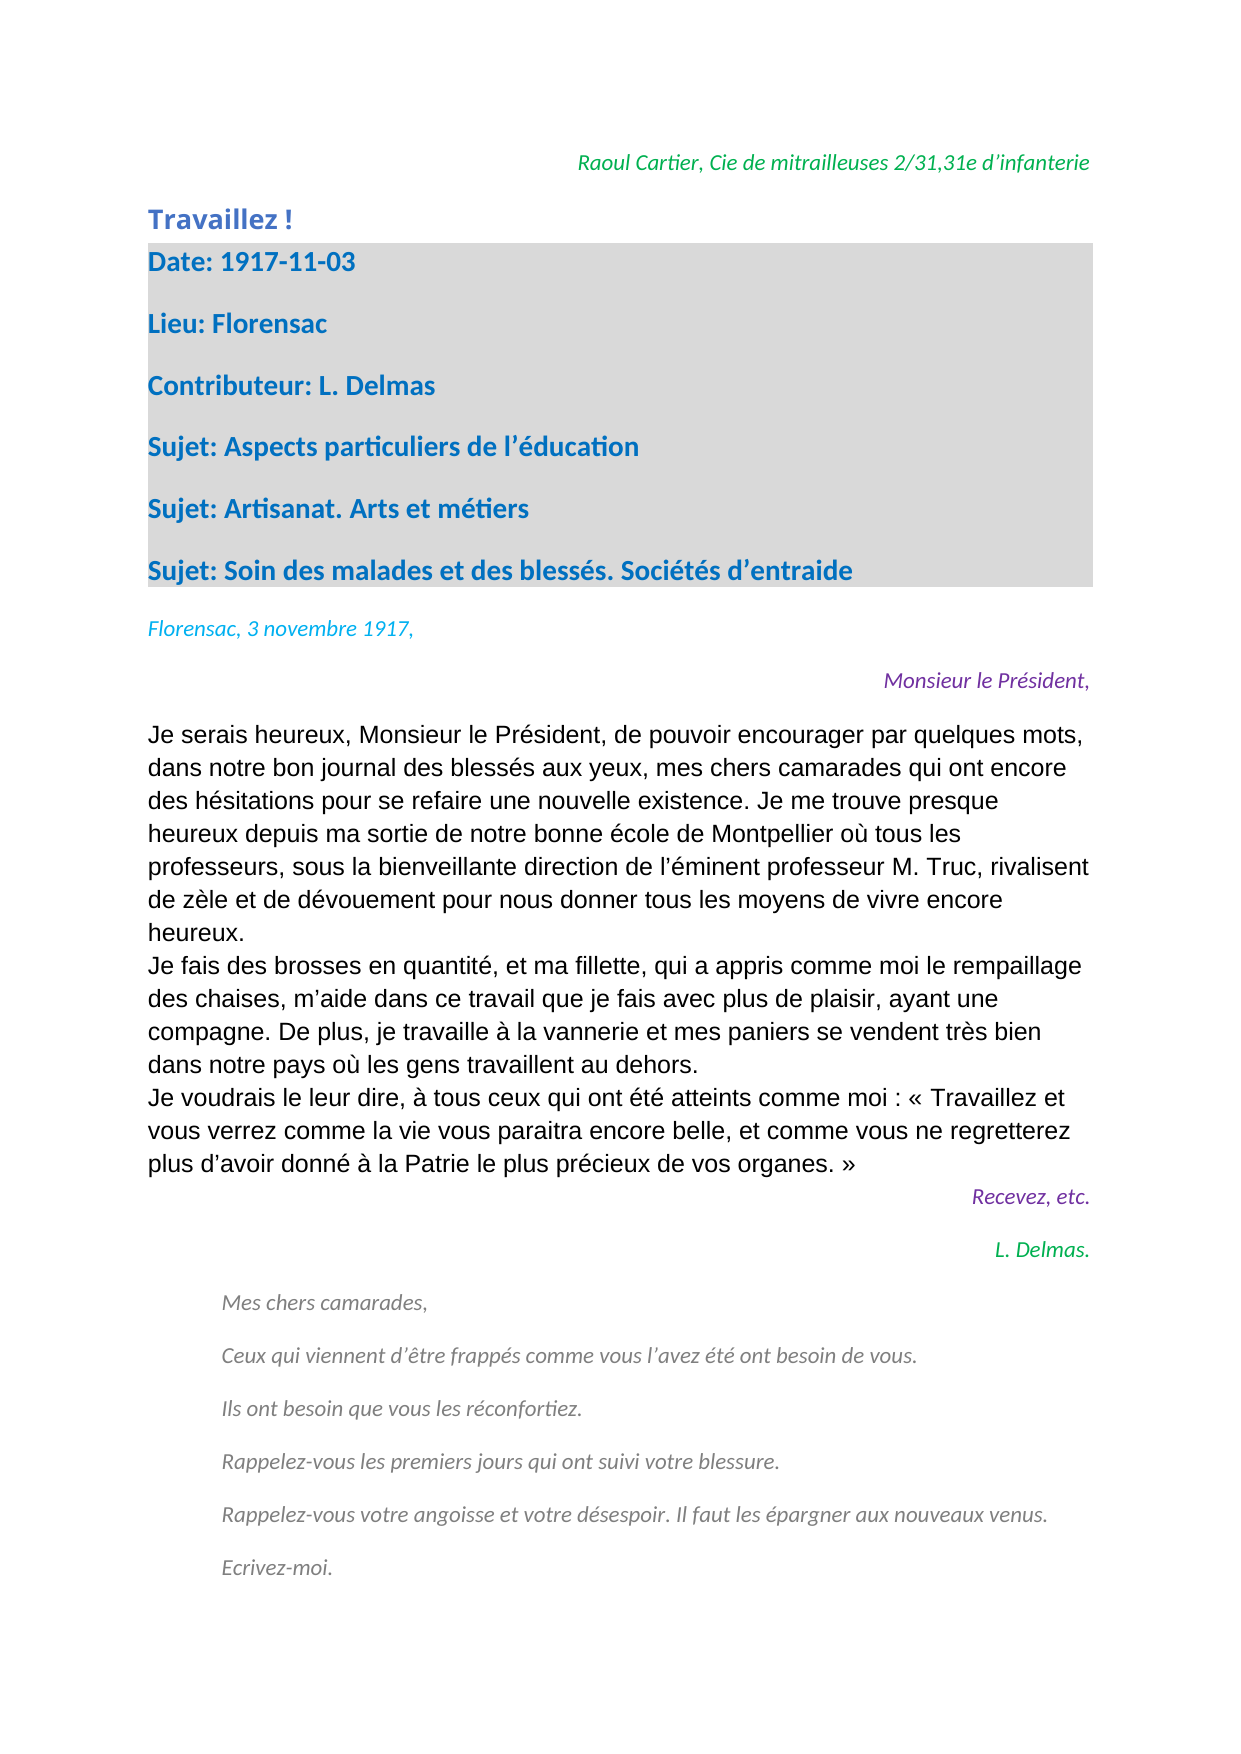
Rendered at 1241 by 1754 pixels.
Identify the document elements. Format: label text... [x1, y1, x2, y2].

text Monsieur le Président, [148, 667, 1093, 695]
text Lieu: Florensac [148, 305, 1093, 340]
text Je serais heureux, Monsieur le Président, de pouvoir encourager par quelques mots, dans notre bon journal des blessés aux yeux, mes chers camarades qui ont encore des hésitations pour se refaire une nouvelle existence. Je me trouve presque heureux depuis ma sortie de notre bonne école de Montpellier où tous les professeurs, sous la bienveillante direction de l’éminent professeur M. Truc, rivalisent de zèle et de dévouement pour nous donner tous les moyens de vivre encore heureux. [148, 720, 1093, 947]
text Ecrivez-moi. [148, 1553, 1093, 1581]
text Rappelez-vous votre angoisse et votre désespoir. Il faut les épargner aux nouveaux venus. [148, 1500, 1093, 1528]
text L. Delmas. [148, 1235, 1093, 1263]
text Date: 1917-11-03 [148, 243, 1093, 279]
text Florensac, 3 novembre 1917, [148, 614, 1093, 642]
text Sujet: Aspects particuliers de l’éducation [148, 428, 1093, 464]
text Recevez, etc. [148, 1182, 1093, 1210]
subtitle Travaillez ! [148, 201, 1093, 237]
text Sujet: Soin des malades et des blessés. Sociétés d’entraide [148, 552, 1093, 587]
text Rappelez-vous les premiers jours qui ont suivi votre blessure. [148, 1447, 1093, 1475]
text Mes chers camarades, [148, 1288, 1093, 1316]
text Sujet: Artisanat. Arts et métiers [148, 490, 1093, 526]
text Contributeur: L. Delmas [148, 367, 1093, 402]
text Je voudrais le leur dire, à tous ceux qui ont été atteints comme moi : « Travaillez et vous verrez comme la vie vous paraitra encore belle, et comme vous ne regretterez plus d’avoir donné à la Patrie le plus précieux de vos organes. » [148, 1083, 1093, 1178]
text Je fais des brosses en quantité, et ma fillette, qui a appris comme moi le rempaillage des chaises, m’aide dans ce travail que je fais avec plus de plaisir, ayant une compagne. De plus, je travaille à la vannerie et mes paniers se vendent très bien dans notre pays où les gens travaillent au dehors. [148, 951, 1093, 1079]
text Raoul Cartier, Cie de mitrailleuses 2/31,31e d’infanterie [148, 148, 1093, 176]
text Ceux qui viennent d’être frappés comme vous l’avez été ont besoin de vous. [148, 1341, 1093, 1369]
text Ils ont besoin que vous les réconfortiez. [148, 1394, 1093, 1422]
